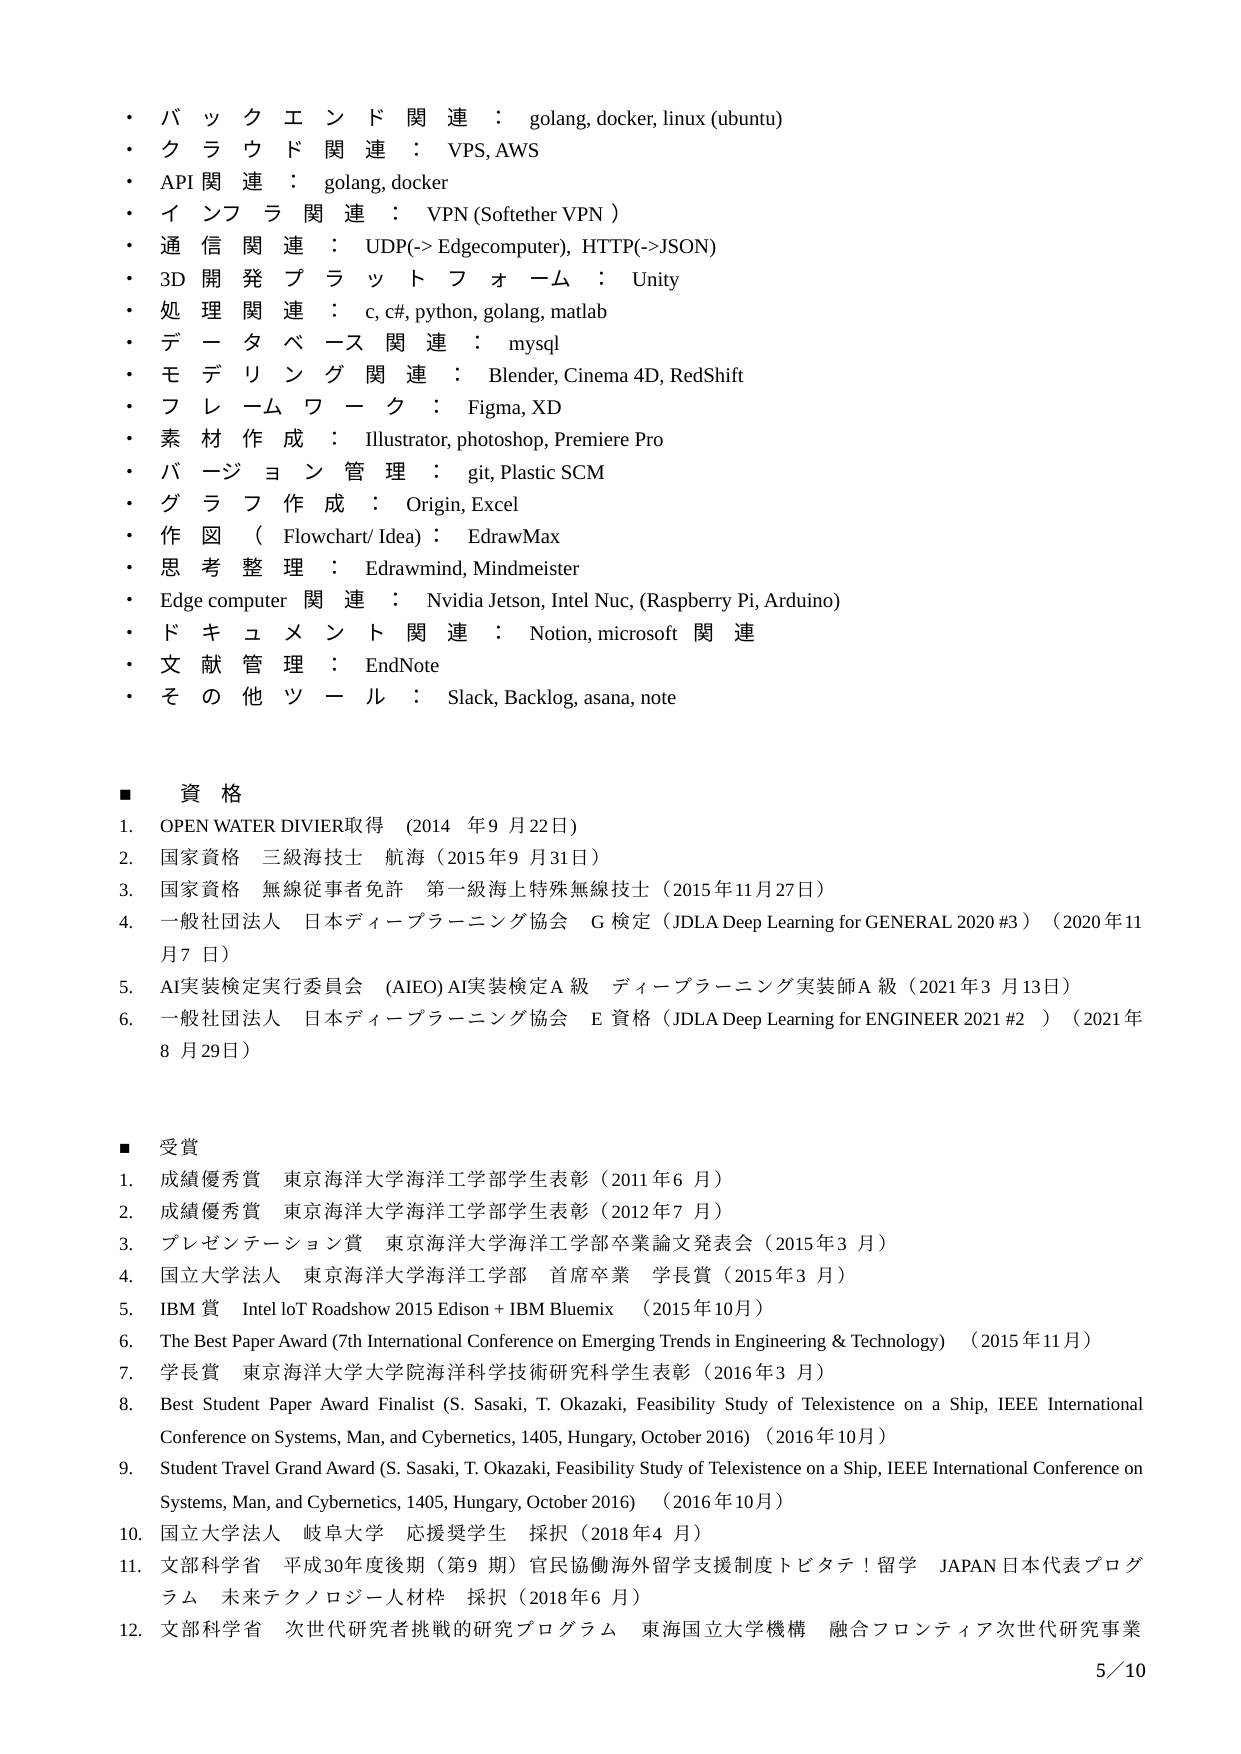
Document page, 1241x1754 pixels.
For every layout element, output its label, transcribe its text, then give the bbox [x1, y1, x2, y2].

text ■ 受賞 [119, 1130, 1145, 1162]
text ・フレームワーク：Figma, XD [119, 389, 1145, 422]
text ・API関連：golang, docker [119, 164, 1145, 196]
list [119, 1613, 1145, 1645]
list 国家資格 無線従事者免許 第一級海上特殊無線技士（2015年11月27日） [119, 872, 1145, 904]
text ・バックエンド関連：golang, docker, linux (ubuntu) [119, 100, 1145, 132]
text ・インフラ関連：VPN (Softether VPN） [119, 196, 1145, 229]
list 国家資格 三級海技士 航海（2015年9月31日） [119, 840, 1145, 872]
list The Best Paper Award (7th International Conference on Emerging Trends in Engineering & Technology) （2015年11月） [119, 1323, 1145, 1355]
list Best Student Paper Award Finalist (S. Sasaki, T. Okazaki, Feasibility Study of Telexistence on a Ship, IEEE International Conference on Systems, Man, and Cybernetics, 1405, Hungary, October 2016) （2016年10月） [119, 1387, 1145, 1452]
text ・素材作成：Illustrator, photoshop, Premiere Pro [119, 422, 1145, 454]
text ・クラウド関連：VPS, AWS [119, 132, 1145, 164]
text ・通信関連：UDP(-> Edgecomputer), HTTP(->JSON) [119, 229, 1145, 261]
list Student Travel Grand Award (S. Sasaki, T. Okazaki, Feasibility Study of Telexistence on a Ship, IEEE International Conference on Systems, Man, and Cybernetics, 1405, Hungary, October 2016) （2016年10月） [119, 1452, 1145, 1516]
text ・バージョン管理：git, Plastic SCM [119, 454, 1145, 486]
list 成績優秀賞 東京海洋大学海洋工学部学生表彰（2012年7月） [119, 1194, 1145, 1226]
text ・Edge computer関連：Nvidia Jetson, Intel Nuc, (Raspberry Pi, Arduino) [119, 583, 1145, 615]
list OPEN WATER DIVIER取得 (2014年9月22日) [119, 808, 1145, 840]
list 文部科学省 平成30年度後期（第9 期）官民協働海外留学支援制度トビタテ！留学 JAPAN 日本代表プログラム 未来テクノロジー人材枠 採択（2018年6月） [119, 1548, 1145, 1613]
list 学長賞 東京海洋大学大学院海洋科学技術研究科学生表彰（2016年3月） [119, 1355, 1145, 1387]
text ・モデリング関連：Blender, Cinema 4D, RedShift [119, 357, 1145, 389]
text ・文献管理：EndNote [119, 647, 1145, 679]
text ・データベース関連：mysql [119, 325, 1145, 357]
text ・3D開発プラットフォーム：Unity [119, 261, 1145, 293]
list 成績優秀賞 東京海洋大学海洋工学部学生表彰（2011年6月） [119, 1162, 1145, 1194]
list プレゼンテーション賞 東京海洋大学海洋工学部卒業論文発表会（2015年3月） [119, 1226, 1145, 1259]
text ・思考整理：Edrawmind, Mindmeister [119, 551, 1145, 583]
list AI実装検定実行委員会 (AIEO) AI実装検定A級 ディープラーニング実装師A級（2021年3月13日） [119, 969, 1145, 1001]
text ・その他ツール：Slack, Backlog, asana, note [119, 679, 1145, 711]
list 一般社団法人 日本ディープラーニング協会 E資格（JDLA Deep Learning for ENGINEER 2021 #2）（2021年8月29日） [119, 1001, 1145, 1066]
text ■ 資格 [119, 776, 1145, 808]
list 一般社団法人 日本ディープラーニング協会 G検定（JDLA Deep Learning for GENERAL 2020 #3）（2020年11月7日） [119, 904, 1145, 969]
list IBM賞 Intel loT Roadshow 2015 Edison + IBM Bluemix（2015年10月） [119, 1291, 1145, 1323]
list 国立大学法人 岐阜大学 応援奨学生 採択（2018年4月） [119, 1516, 1145, 1548]
text ・ドキュメント関連：Notion, microsoft関連 [119, 615, 1145, 647]
list 国立大学法人 東京海洋大学海洋工学部 首席卒業 学長賞（2015年3月） [119, 1259, 1145, 1291]
text ・作図（Flowchart/ Idea)：EdrawMax [119, 518, 1145, 551]
text ・処理関連：c, c#, python, golang, matlab [119, 293, 1145, 325]
text ・グラフ作成：Origin, Excel [119, 486, 1145, 518]
